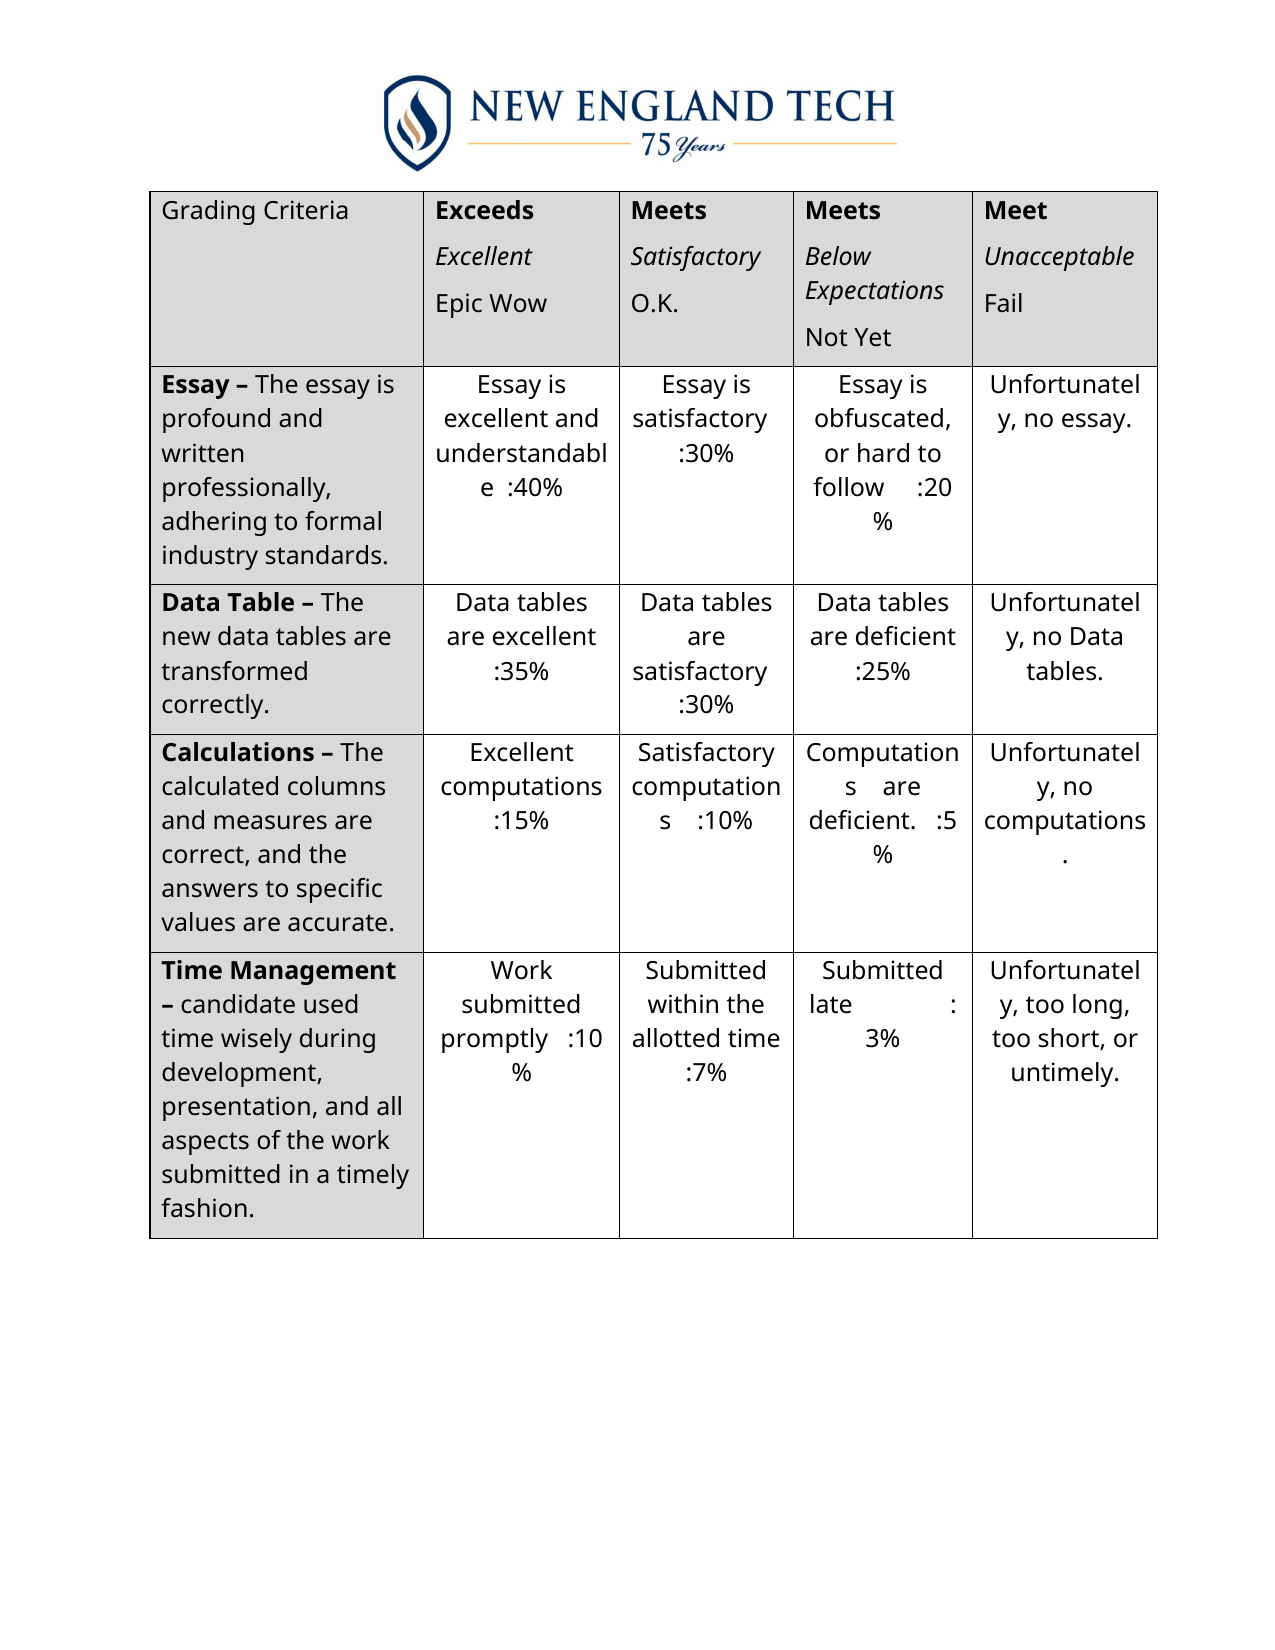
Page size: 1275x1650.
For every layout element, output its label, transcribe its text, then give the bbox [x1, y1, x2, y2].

table_cell Unfortunately, no essay. [973, 367, 1157, 584]
table_cell Data tables are excellent :35% [424, 585, 619, 734]
table_cell Data tables are satisfactory :30% [620, 585, 793, 734]
table_cell 3 Exceeds Excellent Epic Wow [424, 192, 619, 366]
table_cell Submitted within the allotted time :7% [620, 953, 793, 1238]
table_cell Essay – The essay is profound and written professionally, adhering to formal industry standards. [151, 367, 423, 584]
table_cell Data tables are deficient :25% [794, 585, 972, 734]
picture [376, 75, 899, 175]
table_cell Grading Criteria [151, 192, 423, 366]
table_cell 1 Partially Meets Below Expectations Not Yet [794, 192, 972, 366]
table_cell Essay is obfuscated, or hard to follow :20% [794, 367, 972, 584]
table_cell Unfortunately, too long, too short, or untimely. [973, 953, 1157, 1238]
table_cell Time Management – candidate used time wisely during development, presentation, and all aspects of the work submitted in a timely fashion. [151, 953, 423, 1238]
table_cell Data Table – The new data tables are transformed correctly. [151, 585, 423, 734]
table_cell Essay is excellent and understandable :40% [424, 367, 619, 584]
table_cell 0 Does Not Meet Unacceptable Fail [973, 192, 1157, 366]
table_cell Calculations – The calculated columns and measures are correct, and the answers to specific values are accurate. [151, 735, 423, 952]
table_cell Excellent computations :15% [424, 735, 619, 952]
table_cell Unfortunately, no computations. [973, 735, 1157, 952]
table_cell Satisfactory computations :10% [620, 735, 793, 952]
table_cell Submitted late :3% [794, 953, 972, 1238]
table_cell 2 Meets Satisfactory O.K. [620, 192, 793, 366]
table_cell Essay is satisfactory :30% [620, 367, 793, 584]
table_cell Computations are deficient. :5% [794, 735, 972, 952]
table_cell Unfortunately, no Data tables. [973, 585, 1157, 734]
table_cell Work submitted promptly :10% [424, 953, 619, 1238]
